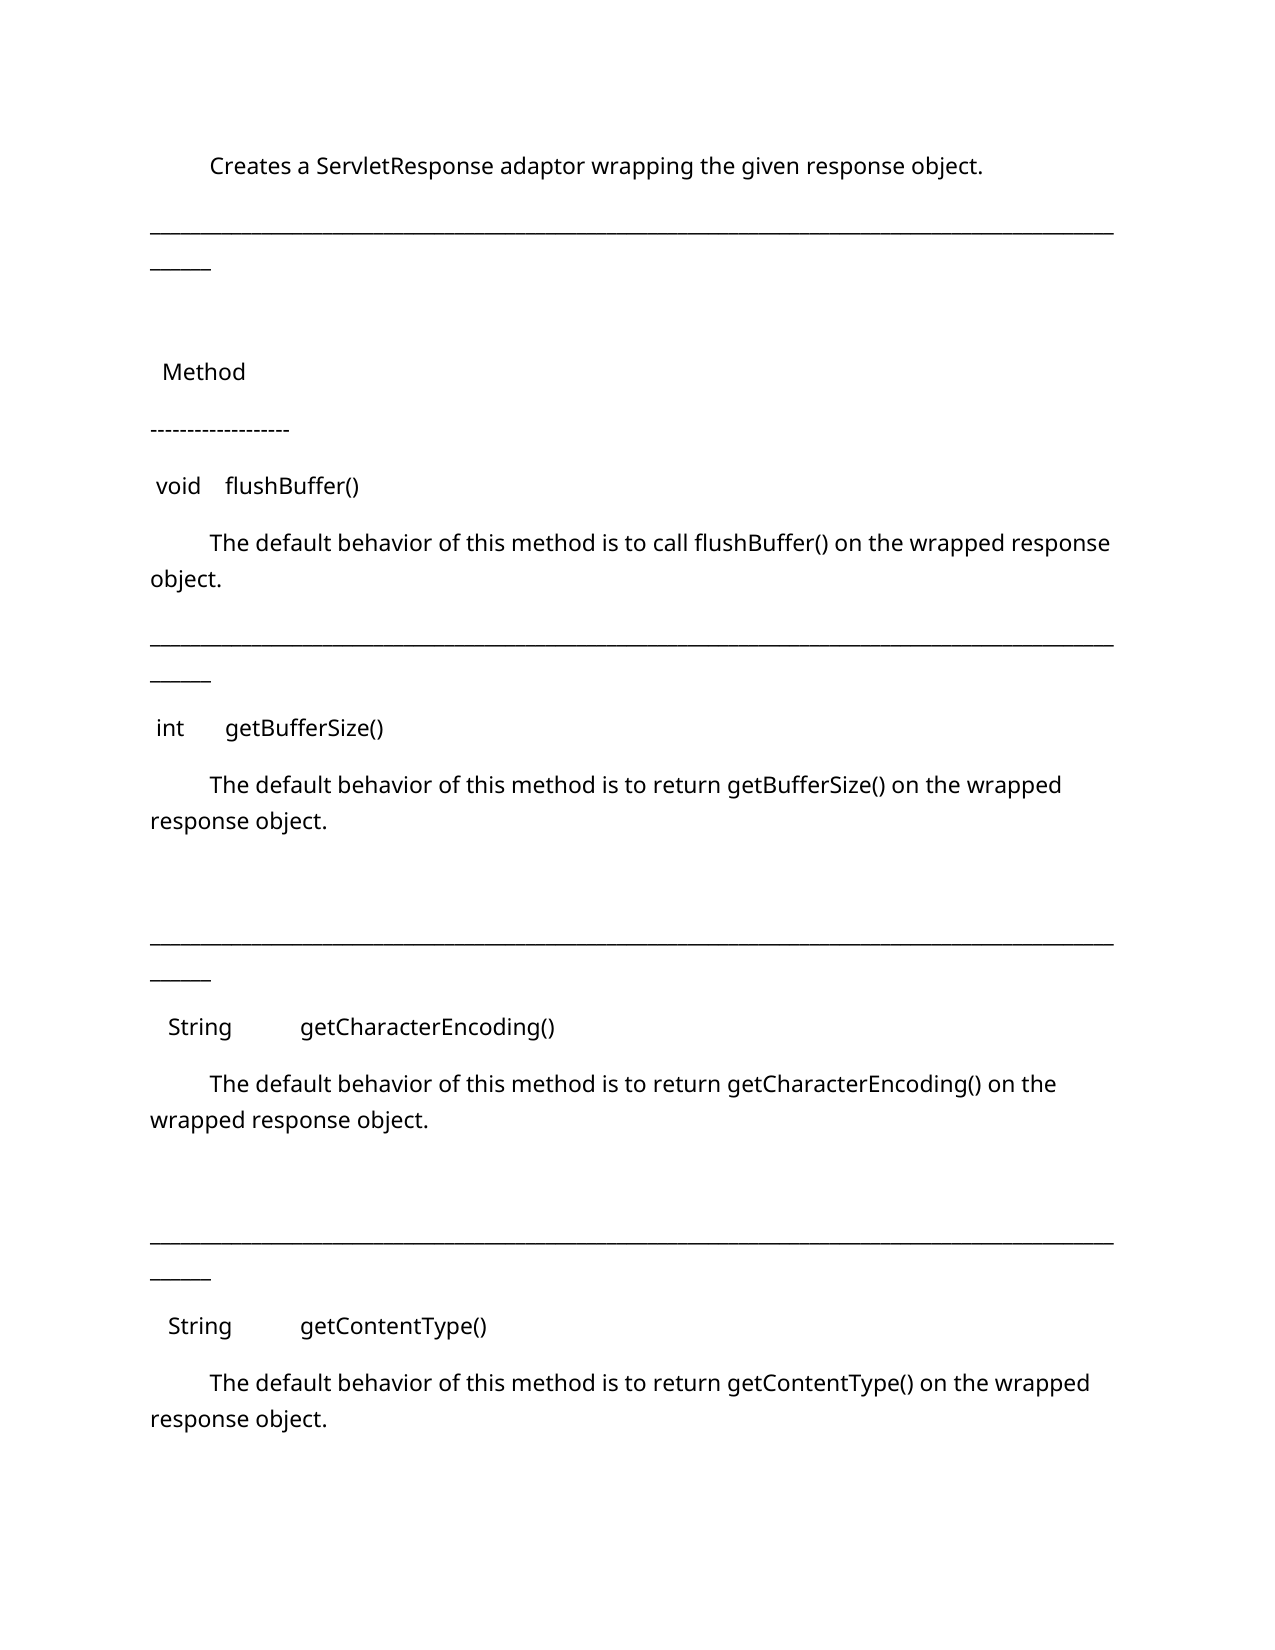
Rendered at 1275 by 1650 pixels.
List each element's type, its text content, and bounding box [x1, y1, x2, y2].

text The default behavior of this method is to call flushBuffer() on the wrapped response object. [150, 527, 1125, 594]
text ------------------- [150, 413, 1125, 444]
text String getCharacterEncoding() [150, 1011, 1125, 1042]
text _____________________________________________________________________________________________________ [150, 619, 1125, 686]
text Creates a ServletResponse adaptor wrapping the given response object. [150, 150, 1125, 181]
text Method [150, 356, 1125, 387]
text int getBufferSize() [150, 712, 1125, 743]
text The default behavior of this method is to return getContentType() on the wrapped response object. [150, 1367, 1125, 1434]
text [150, 207, 1125, 274]
text _____________________________________________________________________________________________________ [150, 918, 1125, 985]
text void flushBuffer() [150, 470, 1125, 501]
text The default behavior of this method is to return getCharacterEncoding() on the wrapped response object. [150, 1068, 1125, 1135]
text The default behavior of this method is to return getBufferSize() on the wrapped response object. [150, 769, 1125, 836]
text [150, 1217, 1125, 1284]
text String getContentType() [150, 1310, 1125, 1341]
